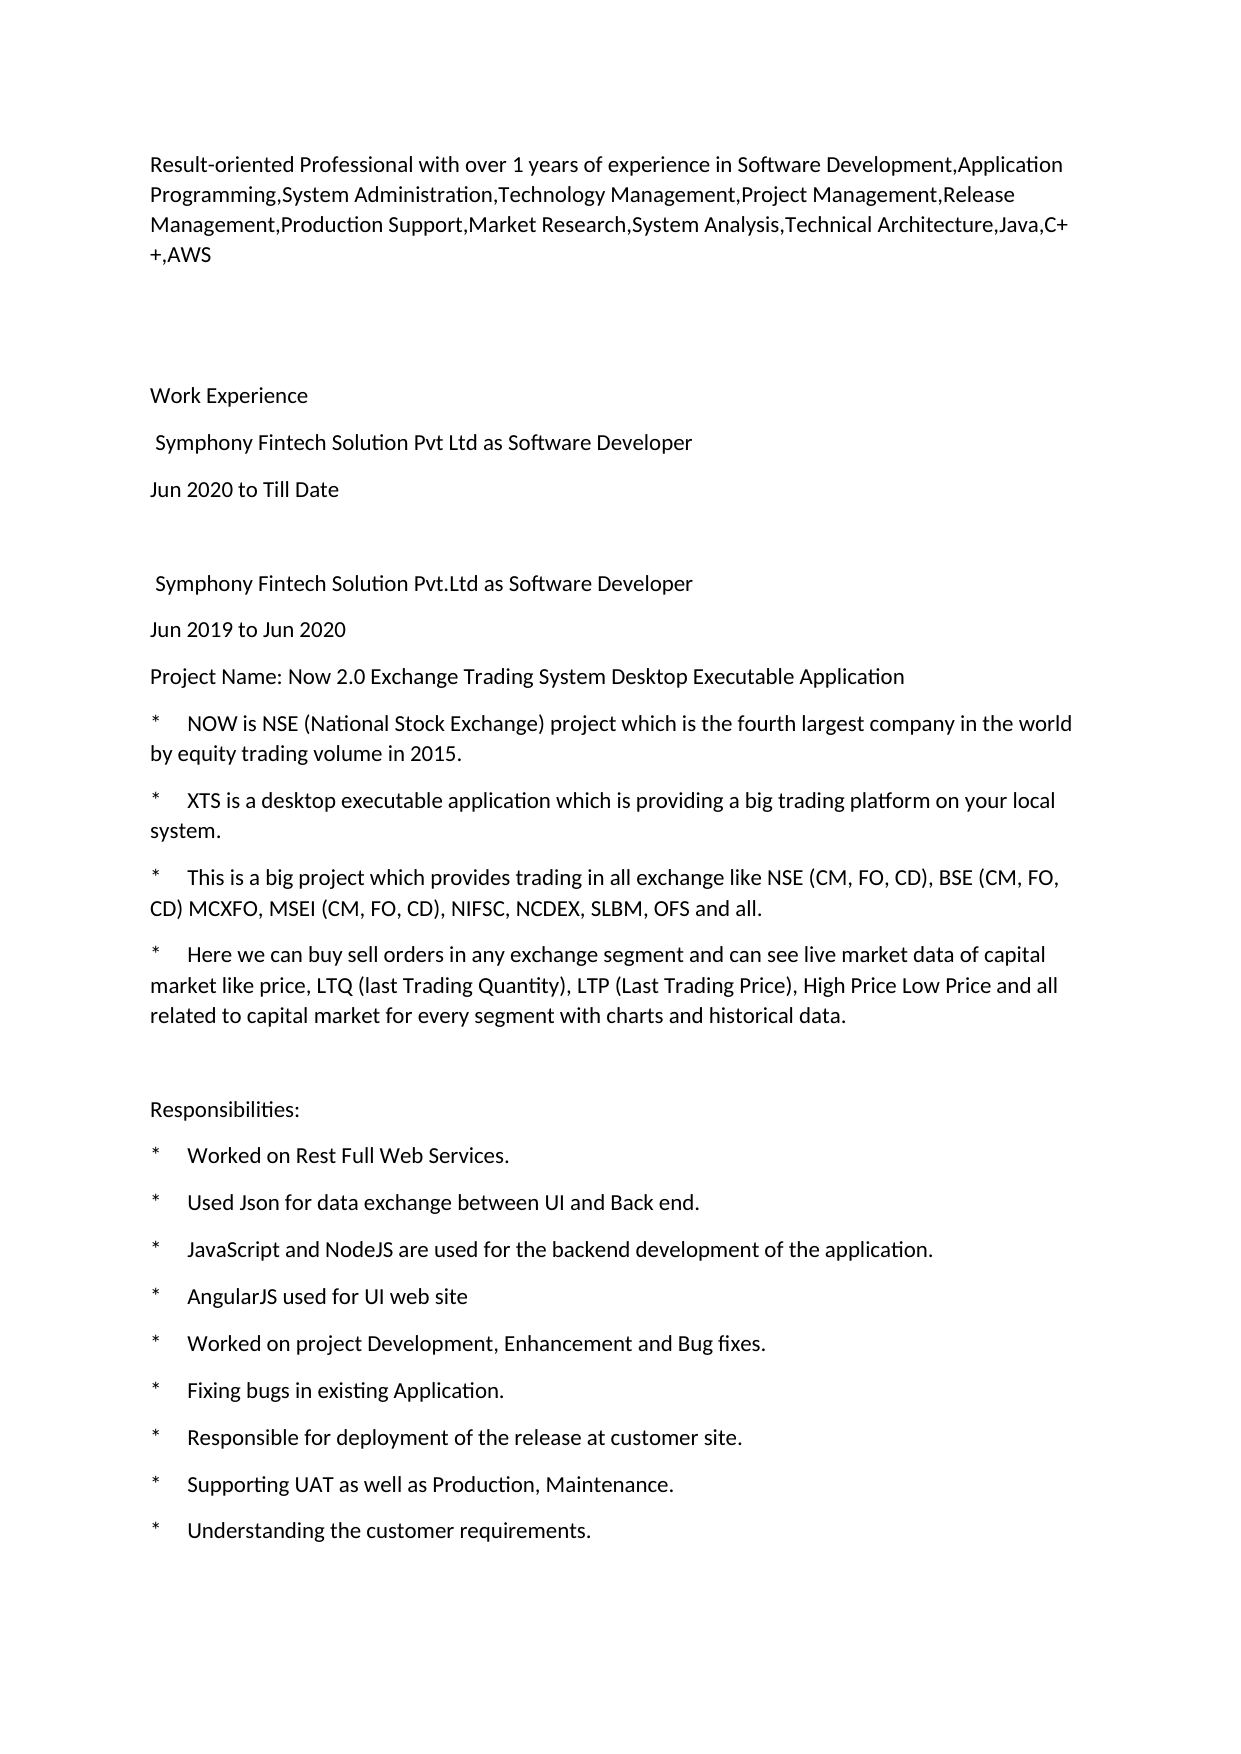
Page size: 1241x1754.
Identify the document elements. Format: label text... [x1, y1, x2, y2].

text Symphony Fintech Solution Pvt Ltd as Software Developer [150, 428, 1090, 456]
text * Fixing bugs in existing Application. [150, 1376, 1090, 1404]
text * Used Json for data exchange between UI and Back end. [150, 1188, 1090, 1217]
text * Responsible for deployment of the release at customer site. [150, 1423, 1090, 1451]
text * JavaScript and NodeJS are used for the backend development of the application. [150, 1235, 1090, 1263]
text * Here we can buy sell orders in any exchange segment and can see live market data of capital market like price, LTQ (last Trading Quantity), LTP (Last Trading Price), High Price Low Price and all related to capital market for every segment with charts and historical data. [150, 941, 1090, 1029]
text * Understanding the customer requirements. [150, 1517, 1090, 1545]
text Result-oriented Professional with over 1 years of experience in Software Development,Application Programming,System Administration,Technology Management,Project Management,Release Management,Production Support,Market Research,System Analysis,Technical Architecture,Java,C++,AWS [150, 150, 1090, 269]
text Work Experience [150, 381, 1090, 409]
text Jun 2019 to Jun 2020 [150, 616, 1090, 644]
text * This is a big project which provides trading in all exchange like NSE (CM, FO, CD), BSE (CM, FO, CD) MCXFO, MSEI (CM, FO, CD), NIFSC, NCDEX, SLBM, OFS and all. [150, 863, 1090, 922]
text Jun 2020 to Till Date [150, 475, 1090, 503]
text * Worked on project Development, Enhancement and Bug fixes. [150, 1329, 1090, 1357]
text * Worked on Rest Full Web Services. [150, 1142, 1090, 1170]
text Symphony Fintech Solution Pvt.Ltd as Software Developer [150, 569, 1090, 597]
text Responsibilities: [150, 1095, 1090, 1123]
text Project Name: Now 2.0 Exchange Trading System Desktop Executable Application [150, 662, 1090, 691]
text * NOW is NSE (National Stock Exchange) project which is the fourth largest company in the world by equity trading volume in 2015. [150, 709, 1090, 768]
text * XTS is a desktop executable application which is providing a big trading platform on your local system. [150, 786, 1090, 845]
text * AngularJS used for UI web site [150, 1282, 1090, 1310]
text * Supporting UAT as well as Production, Maintenance. [150, 1470, 1090, 1498]
